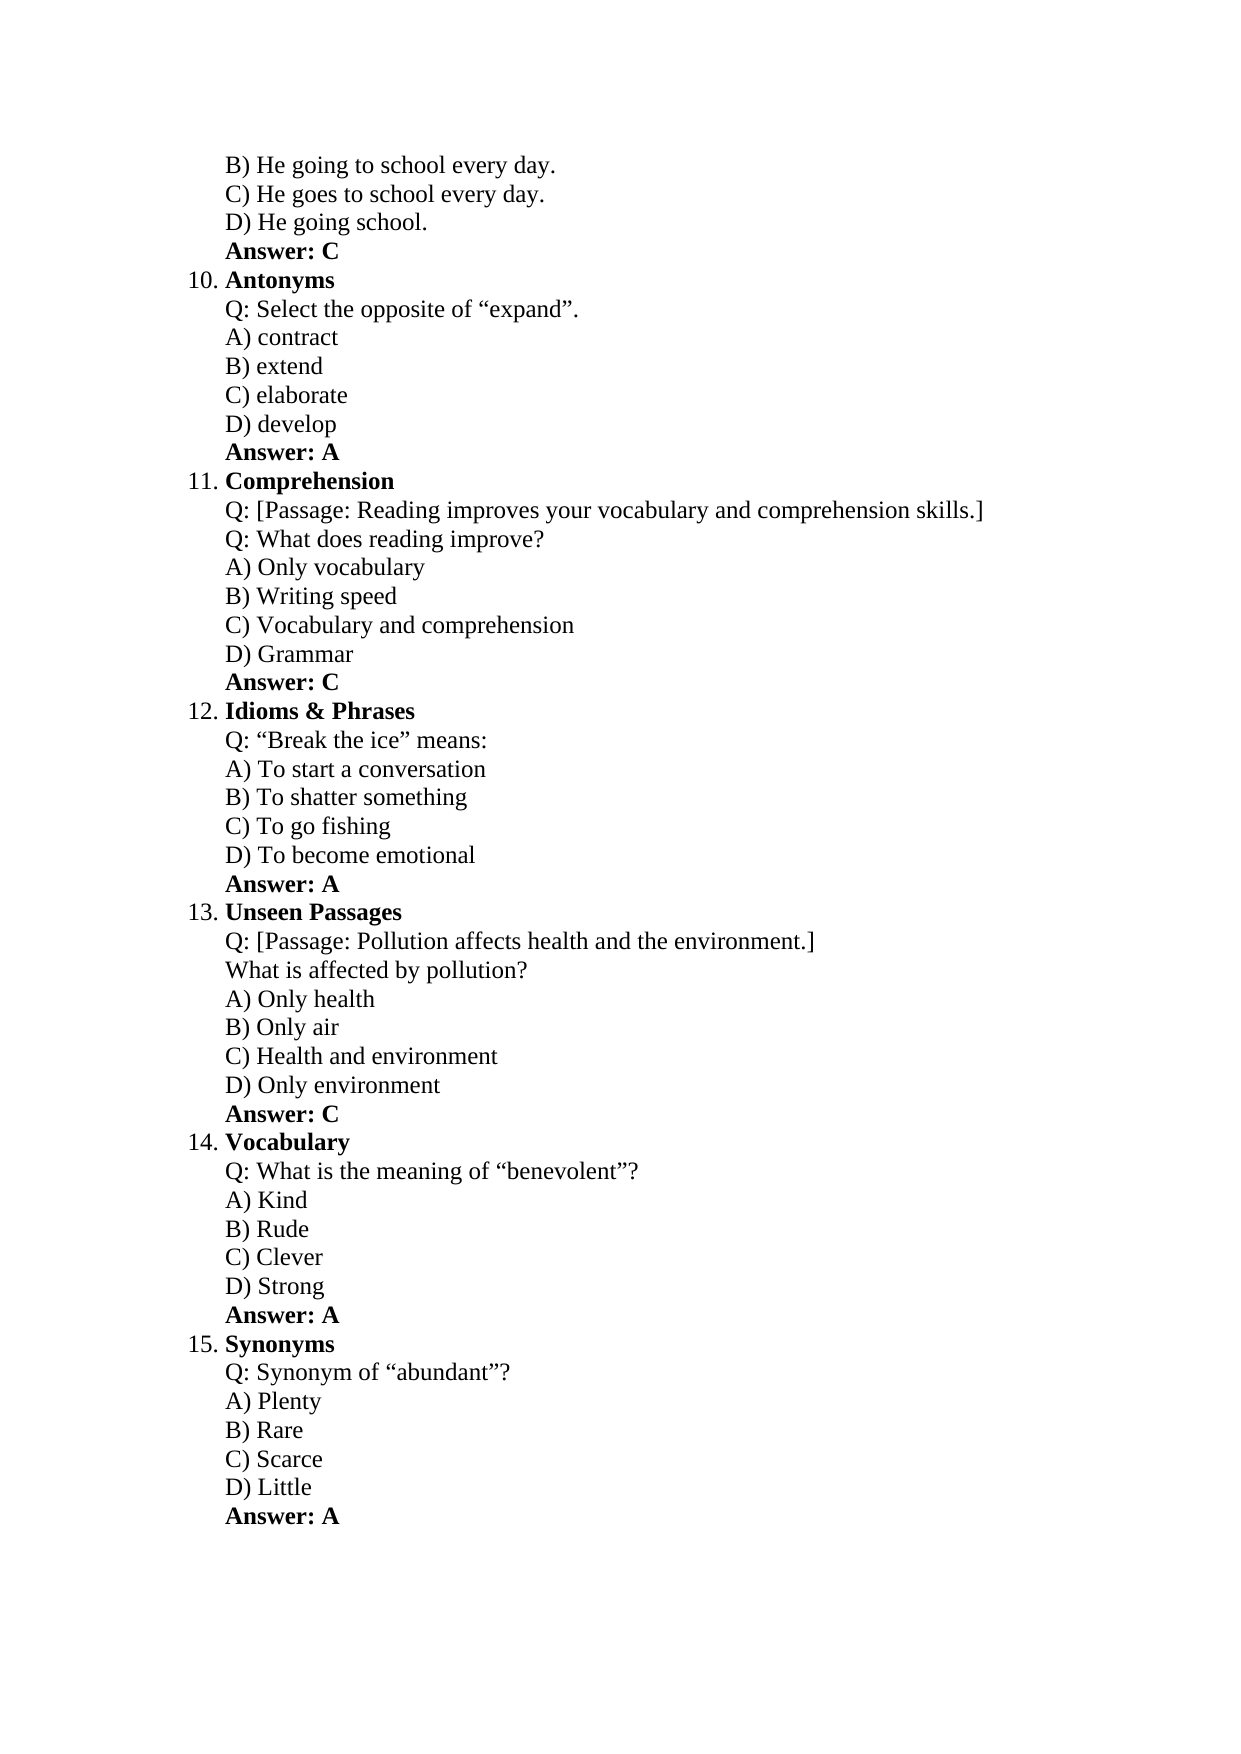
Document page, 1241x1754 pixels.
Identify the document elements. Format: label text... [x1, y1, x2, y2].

list Comprehension Q: [Passage: Reading improves your vocabulary and comprehension skills.] Q: What does reading improve? A) Only vocabulary B) Writing speed C) Vocabulary and comprehension D) Grammar Answer: C [187, 466, 1090, 696]
list Vocabulary Q: What is the meaning of “benevolent”? A) Kind B) Rude C) Clever D) Strong Answer: A [187, 1127, 1090, 1329]
list Antonyms Q: Select the opposite of “expand”. A) contract B) extend C) elaborate D) develop Answer: A [187, 265, 1090, 466]
list Synonyms Q: Synonym of “abundant”? A) Plenty B) Rare C) Scarce D) Little Answer: A [187, 1329, 1090, 1530]
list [187, 150, 1090, 265]
list Idioms & Phrases Q: “Break the ice” means: A) To start a conversation B) To shatter something C) To go fishing D) To become emotional Answer: A [187, 696, 1090, 897]
list Unseen Passages Q: [Passage: Pollution affects health and the environment.] What is affected by pollution? A) Only health B) Only air C) Health and environment D) Only environment Answer: C [187, 897, 1090, 1127]
